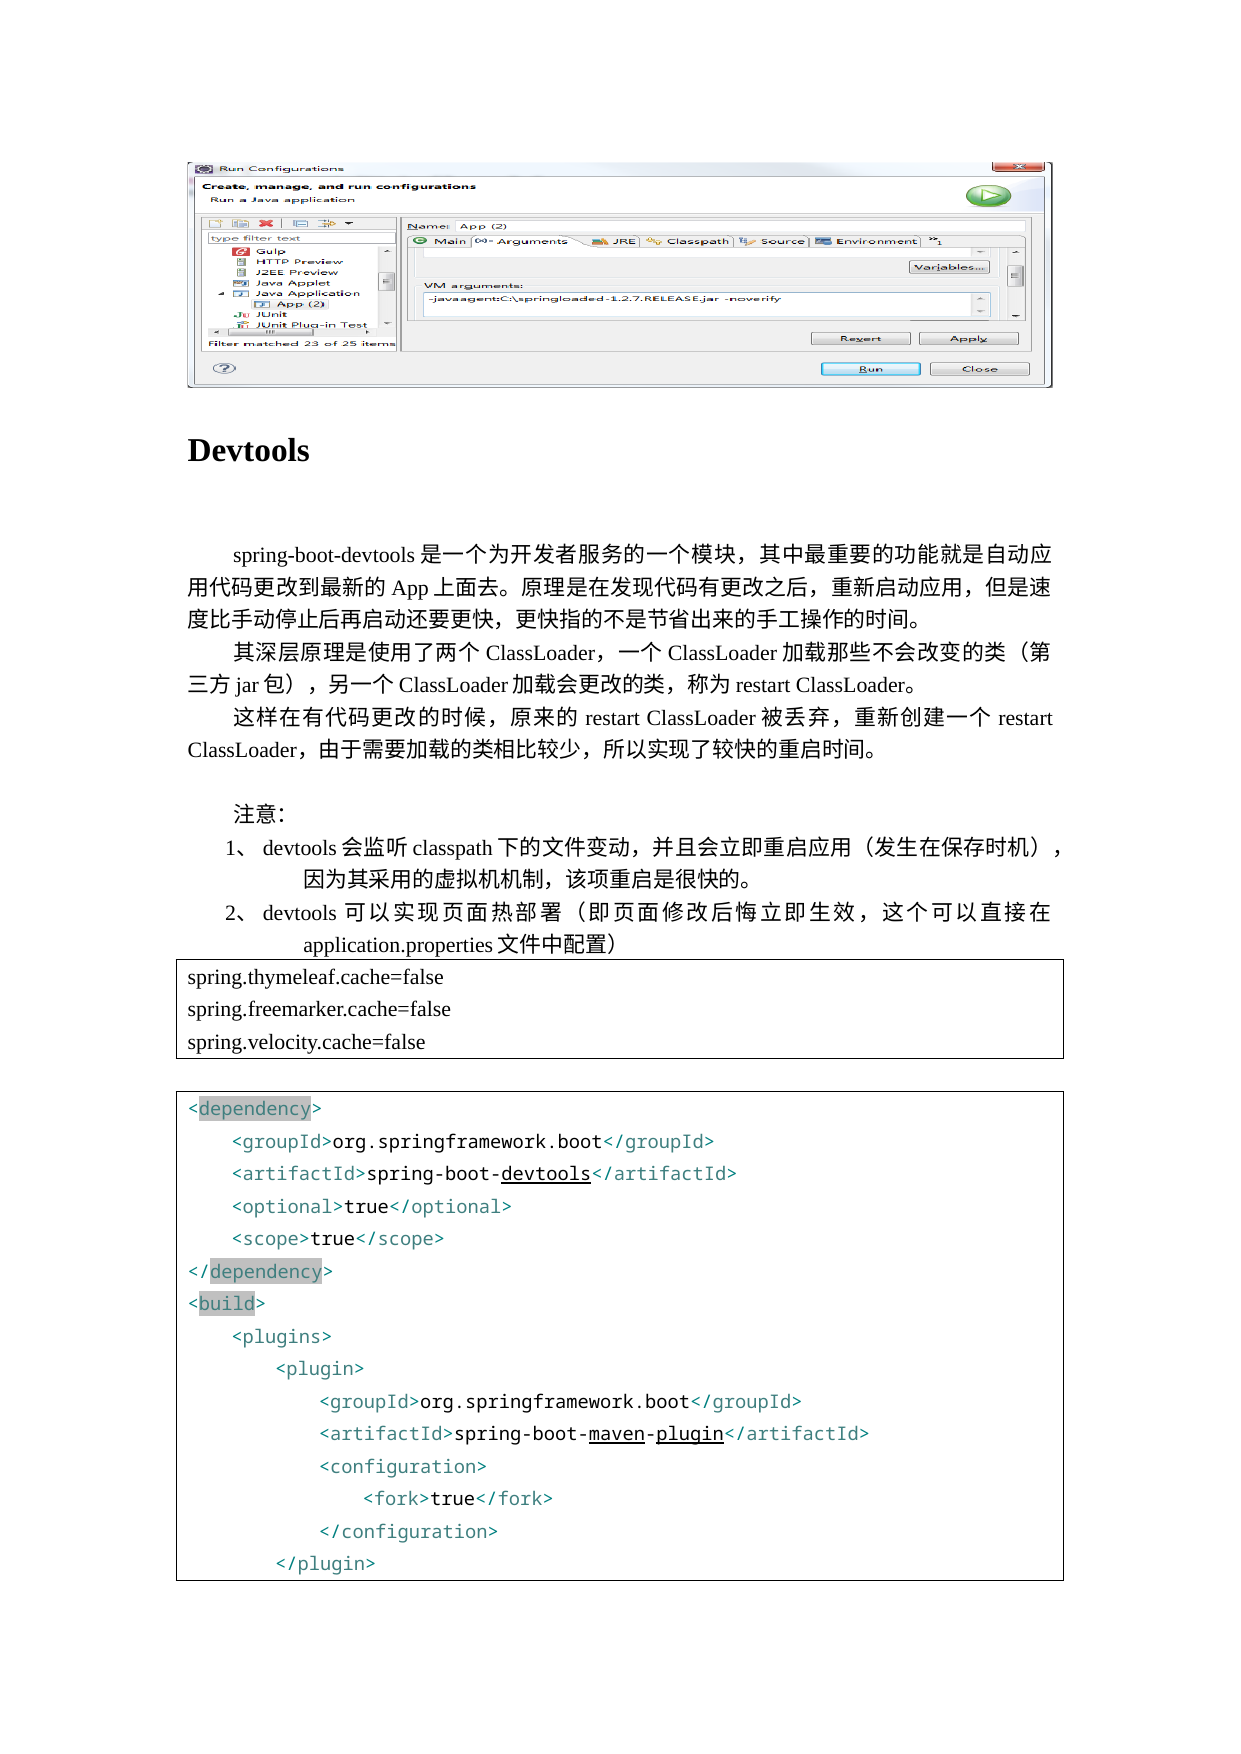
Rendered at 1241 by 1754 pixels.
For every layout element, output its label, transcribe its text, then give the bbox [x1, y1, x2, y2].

table_header spring.thymeleaf.cache=false spring.freemarker.cache=false spring.velocity.cache=false [177, 960, 1063, 1058]
text spring-boot-devtools是一个为开发者服务的一个模块，其中最重要的功能就是自动应用代码更改到最新的App上面去。原理是在发现代码有更改之后，重新启动应用，但是速度比手动停止后再启动还要更快，更快指的不是节省出来的手工操作的时间。 [187, 537, 1053, 634]
picture [187, 162, 1053, 388]
text 注意： [187, 797, 1053, 829]
subtitle Devtools [187, 417, 1053, 482]
text 其深层原理是使用了两个ClassLoader，一个ClassLoader加载那些不会改变的类（第三方jar包），另一个ClassLoader加载会更改的类，称为restart ClassLoader。 [187, 634, 1053, 699]
list devtools会监听classpath下的文件变动，并且会立即重启应用（发生在保存时机），因为其采用的虚拟机机制，该项重启是很快的。 [225, 829, 1053, 894]
text 这样在有代码更改的时候，原来的restart ClassLoader被丢弃，重新创建一个restart ClassLoader，由于需要加载的类相比较少，所以实现了较快的重启时间。 [187, 699, 1053, 764]
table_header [177, 1092, 1063, 1580]
list devtools可以实现页面热部署（即页面修改后悔立即生效，这个可以直接在application.properties文件中配置） [225, 894, 1053, 959]
